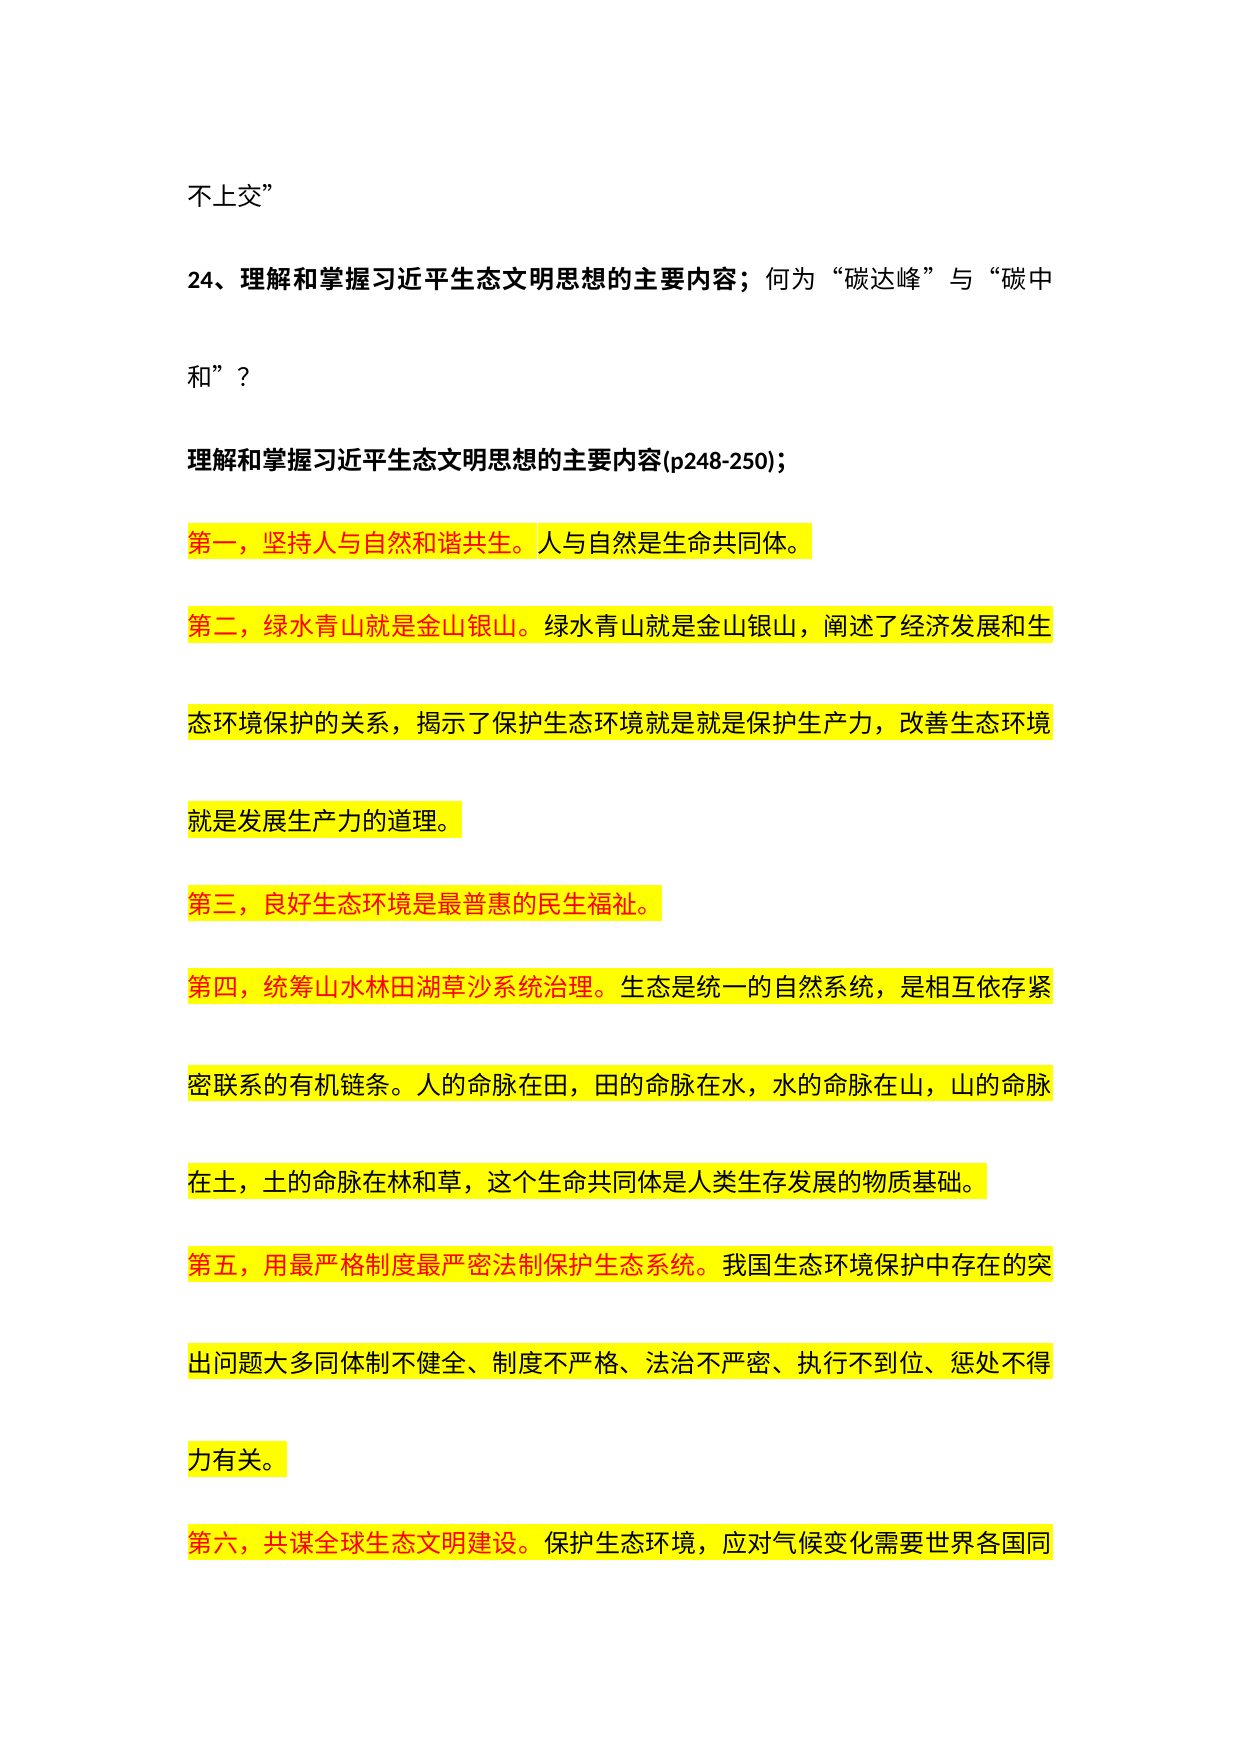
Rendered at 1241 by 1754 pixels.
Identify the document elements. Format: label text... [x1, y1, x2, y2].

text 第四，统筹山水林田湖草沙系统治理。生态是统一的自然系统，是相互依存紧密联系的有机链条。人的命脉在田，田的命脉在水，水的命脉在山，山的命脉在土，土的命脉在林和草，这个生命共同体是人类生存发展的物质基础。 [187, 953, 1053, 1213]
text 第一，坚持人与自然和谐共生。人与自然是生命共同体。 [187, 509, 1053, 574]
text 第二，绿水青山就是金山银山。绿水青山就是金山银山，阐述了经济发展和生态环境保护的关系，揭示了保护生态环境就是就是保护生产力，改善生态环境就是发展生产力的道理。 [187, 592, 1053, 852]
text 第三，良好生态环境是最普惠的民生福祉。 [187, 870, 1053, 935]
text 理解和掌握习近平生态文明思想的主要内容(p248-250)； [187, 426, 1053, 491]
text 24、理解和掌握习近平生态文明思想的主要内容；何为“碳达峰”与“碳中和”？ [187, 245, 1053, 408]
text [187, 162, 1053, 227]
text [187, 1509, 1053, 1574]
text 第五，用最严格制度最严密法制保护生态系统。我国生态环境保护中存在的突出问题大多同体制不健全、制度不严格、法治不严密、执行不到位、惩处不得力有关。 [187, 1231, 1053, 1491]
